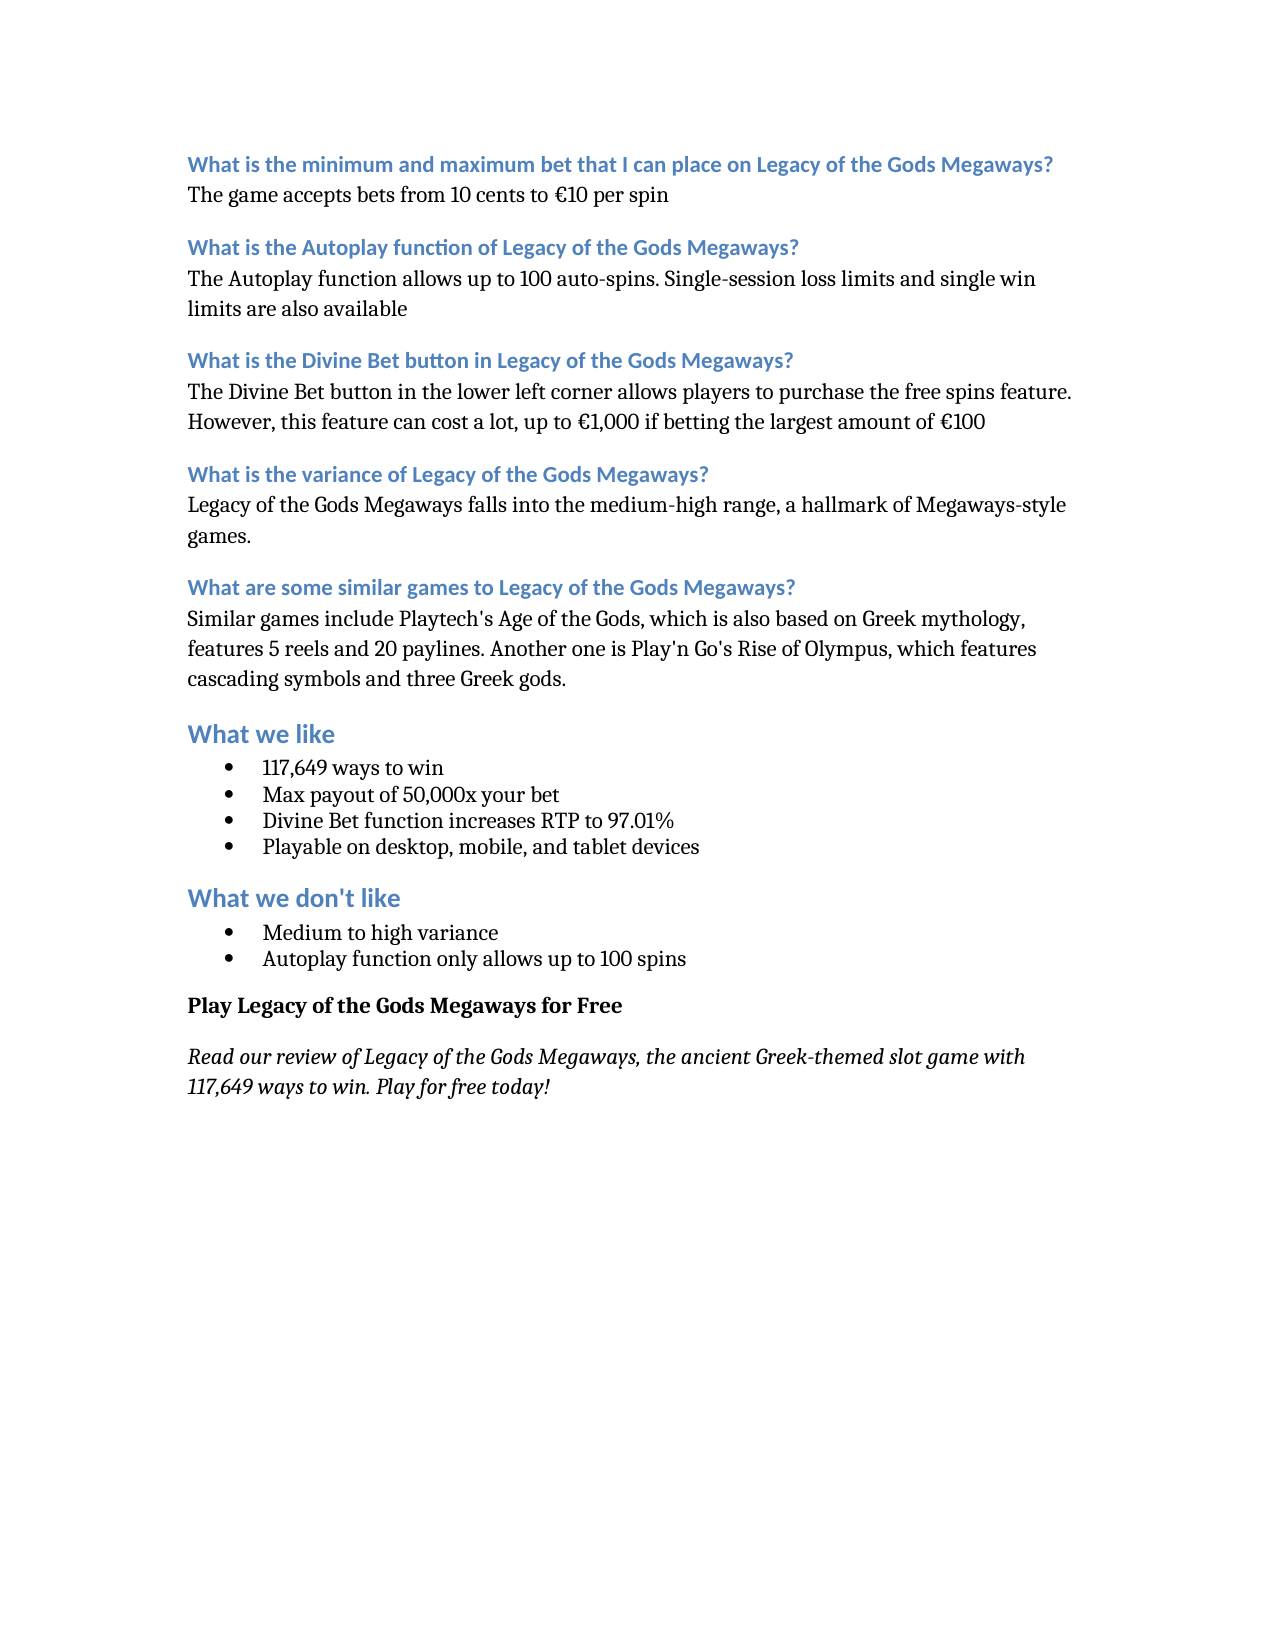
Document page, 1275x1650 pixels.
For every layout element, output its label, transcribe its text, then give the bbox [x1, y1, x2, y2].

text The Autoplay function allows up to 100 auto-spins. Single-session loss limits and single win limits are also available [187, 265, 1087, 322]
list Max payout of 50,000x your bet [225, 781, 1087, 808]
subtitle What we don't like [187, 881, 1087, 914]
subtitle What is the Autoplay function of Legacy of the Gods Megaways? [187, 233, 1087, 261]
text Legacy of the Gods Megaways falls into the medium-high range, a hallmark of Megaways-style games. [187, 492, 1087, 549]
list Medium to high variance [225, 919, 1087, 946]
text Play Legacy of the Gods Megaways for Free [187, 993, 1087, 1019]
subtitle What we like [187, 717, 1087, 750]
subtitle What is the minimum and maximum bet that I can place on Legacy of the Gods Megaways? [187, 150, 1087, 178]
text The game accepts bets from 10 cents to €10 per spin [187, 182, 1087, 208]
text Read our review of Legacy of the Gods Megaways, the ancient Greek-themed slot game with 117,649 ways to win. Play for free today! [187, 1044, 1087, 1100]
text The Divine Bet button in the lower left corner allows players to purchase the free spins feature. However, this feature can cost a lot, up to €1,000 if betting the largest amount of €100 [187, 379, 1087, 435]
text Similar games include Playtech's Age of the Gods, which is also based on Greek mythology, features 5 reels and 20 paylines. Another one is Play'n Go's Rise of Olympus, which features cascading symbols and three Greek gods. [187, 606, 1087, 692]
subtitle What is the variance of Legacy of the Gods Megaways? [187, 460, 1087, 488]
subtitle What is the Divine Bet button in Legacy of the Gods Megaways? [187, 347, 1087, 375]
list Playable on desktop, mobile, and tablet devices [225, 834, 1087, 861]
list Divine Bet function increases RTP to 97.01% [225, 808, 1087, 834]
subtitle What are some similar games to Legacy of the Gods Megaways? [187, 573, 1087, 602]
list Autoplay function only allows up to 100 spins [225, 946, 1087, 972]
list 117,649 ways to win [225, 755, 1087, 781]
